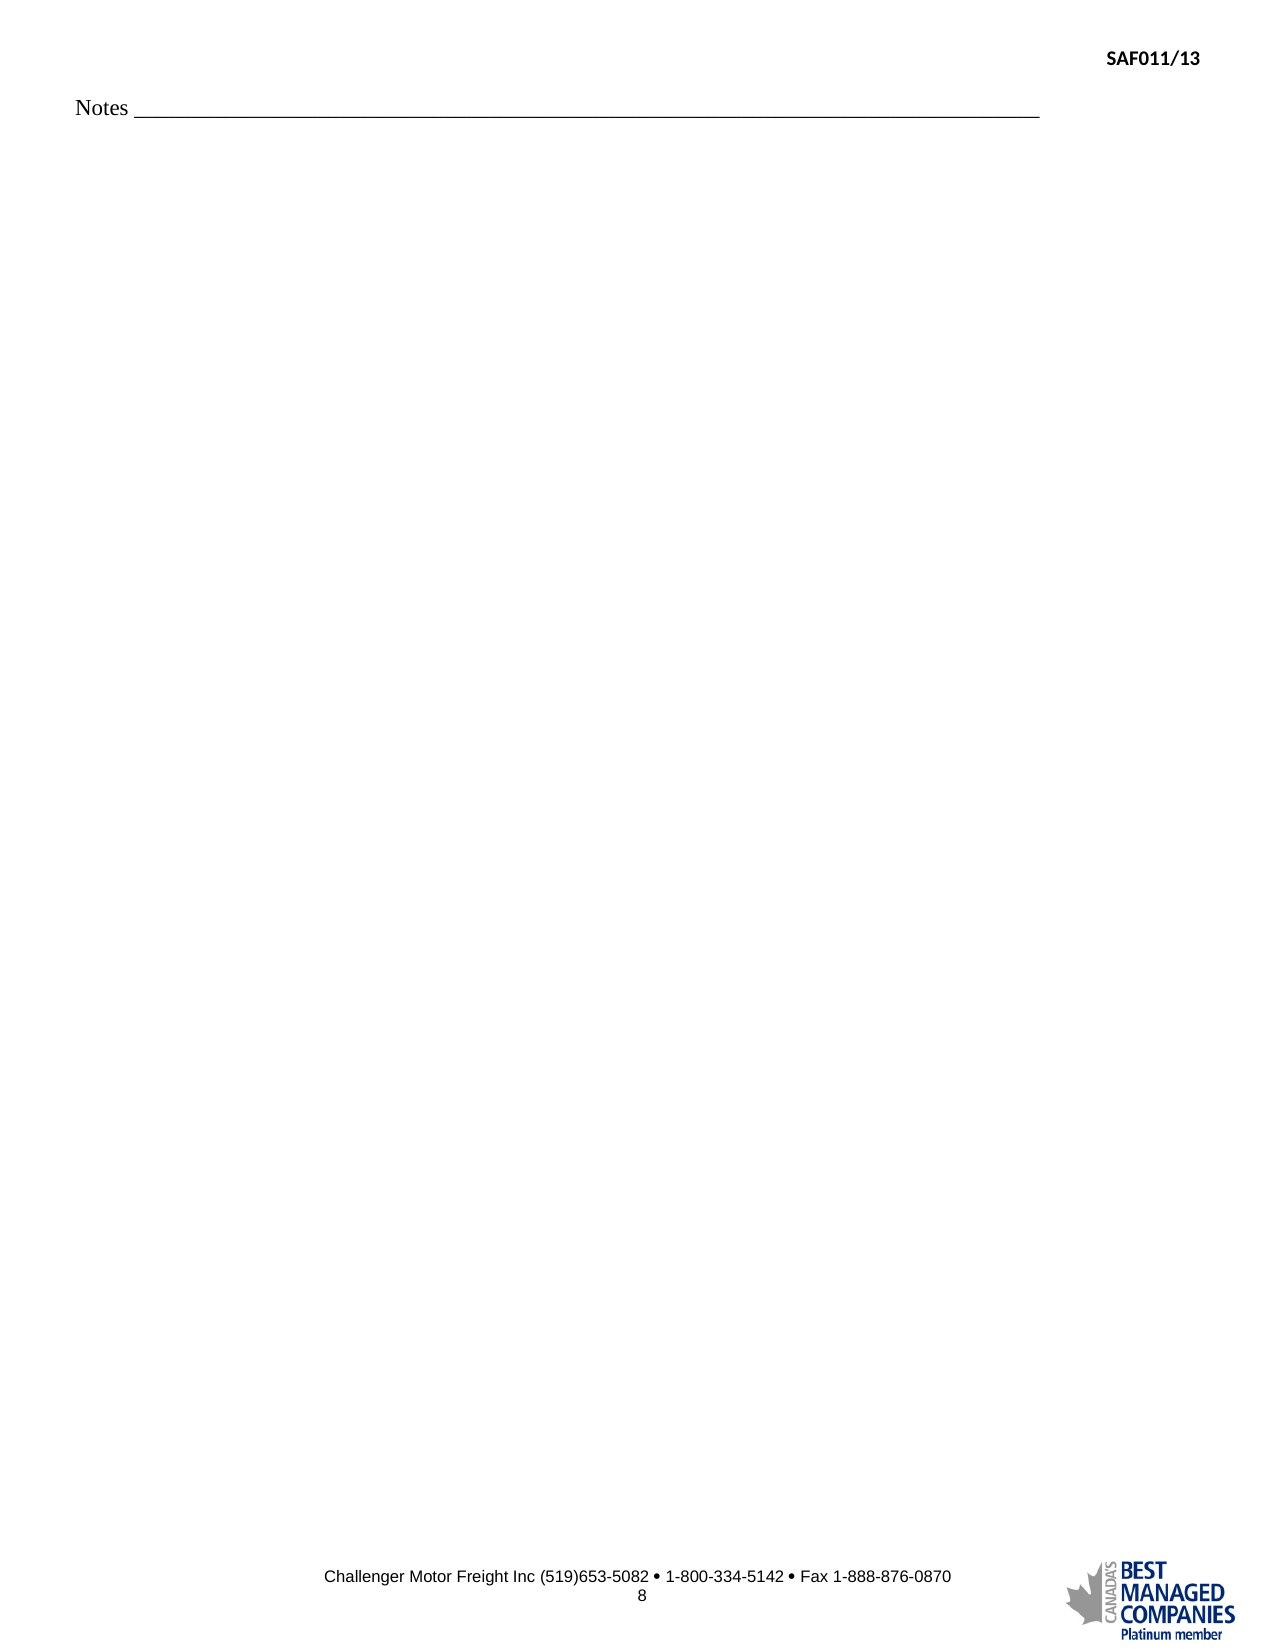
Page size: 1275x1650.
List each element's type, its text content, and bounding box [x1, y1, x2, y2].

text Notes _______________________________________________________________________________ [75, 94, 1200, 121]
picture [1062, 1553, 1238, 1644]
